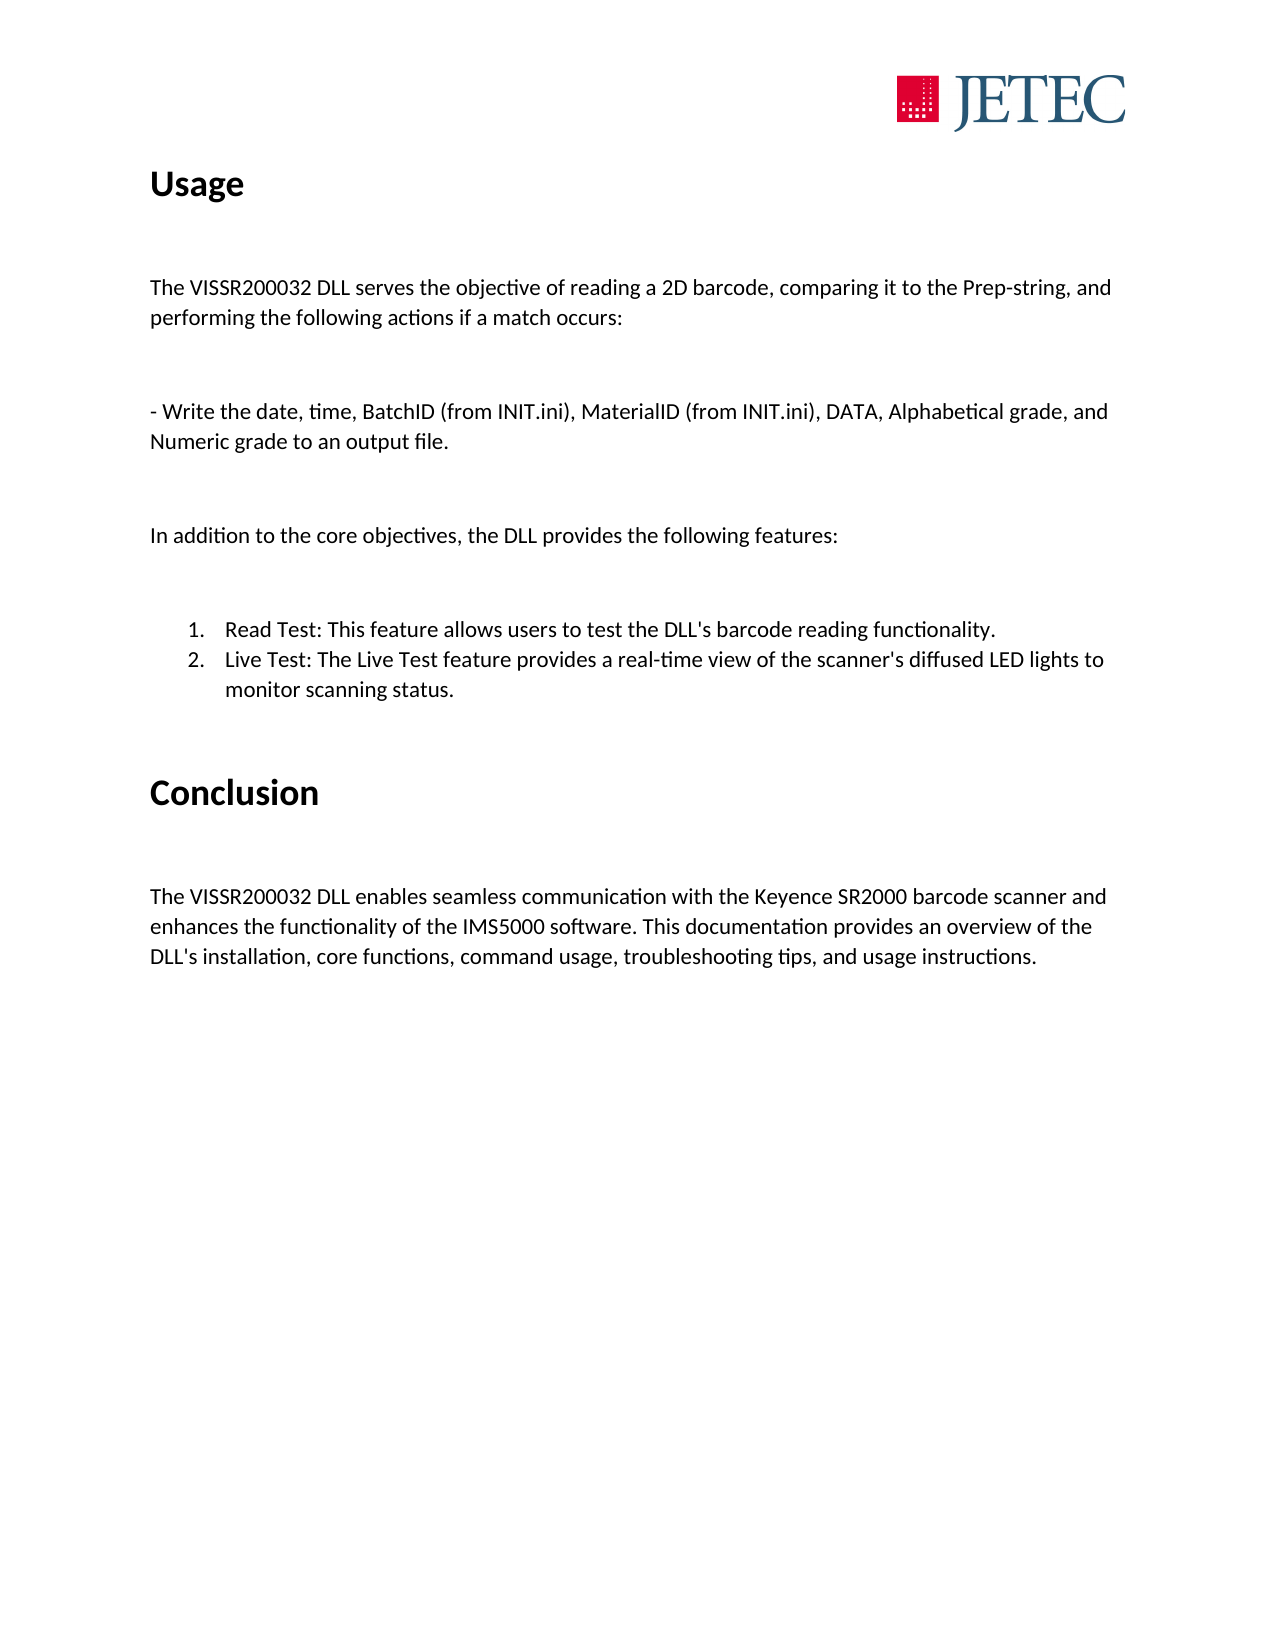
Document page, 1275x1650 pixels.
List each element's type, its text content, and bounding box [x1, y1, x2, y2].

list Live Test: The Live Test feature provides a real-time view of the scanner's diffused LED lights to monitor scanning status. [187, 645, 1125, 703]
list Read Test: This feature allows users to test the DLL's barcode reading functionality. [187, 615, 1125, 643]
text The VISSR200032 DLL enables seamless communication with the Keyence SR2000 barcode scanner and enhances the functionality of the IMS5000 software. This documentation provides an overview of the DLL's installation, core functions, command usage, troubleshooting tips, and usage instructions. [150, 882, 1125, 970]
picture [897, 75, 1125, 132]
text Usage [150, 160, 1125, 206]
text In addition to the core objectives, the DLL provides the following features: [150, 521, 1125, 549]
text The VISSR200032 DLL serves the objective of reading a 2D barcode, comparing it to the Prep-string, and performing the following actions if a match occurs: [150, 273, 1125, 331]
text Conclusion [150, 769, 1125, 815]
text - Write the date, time, BatchID (from INIT.ini), MaterialID (from INIT.ini), DATA, Alphabetical grade, and Numeric grade to an output file. [150, 397, 1125, 455]
